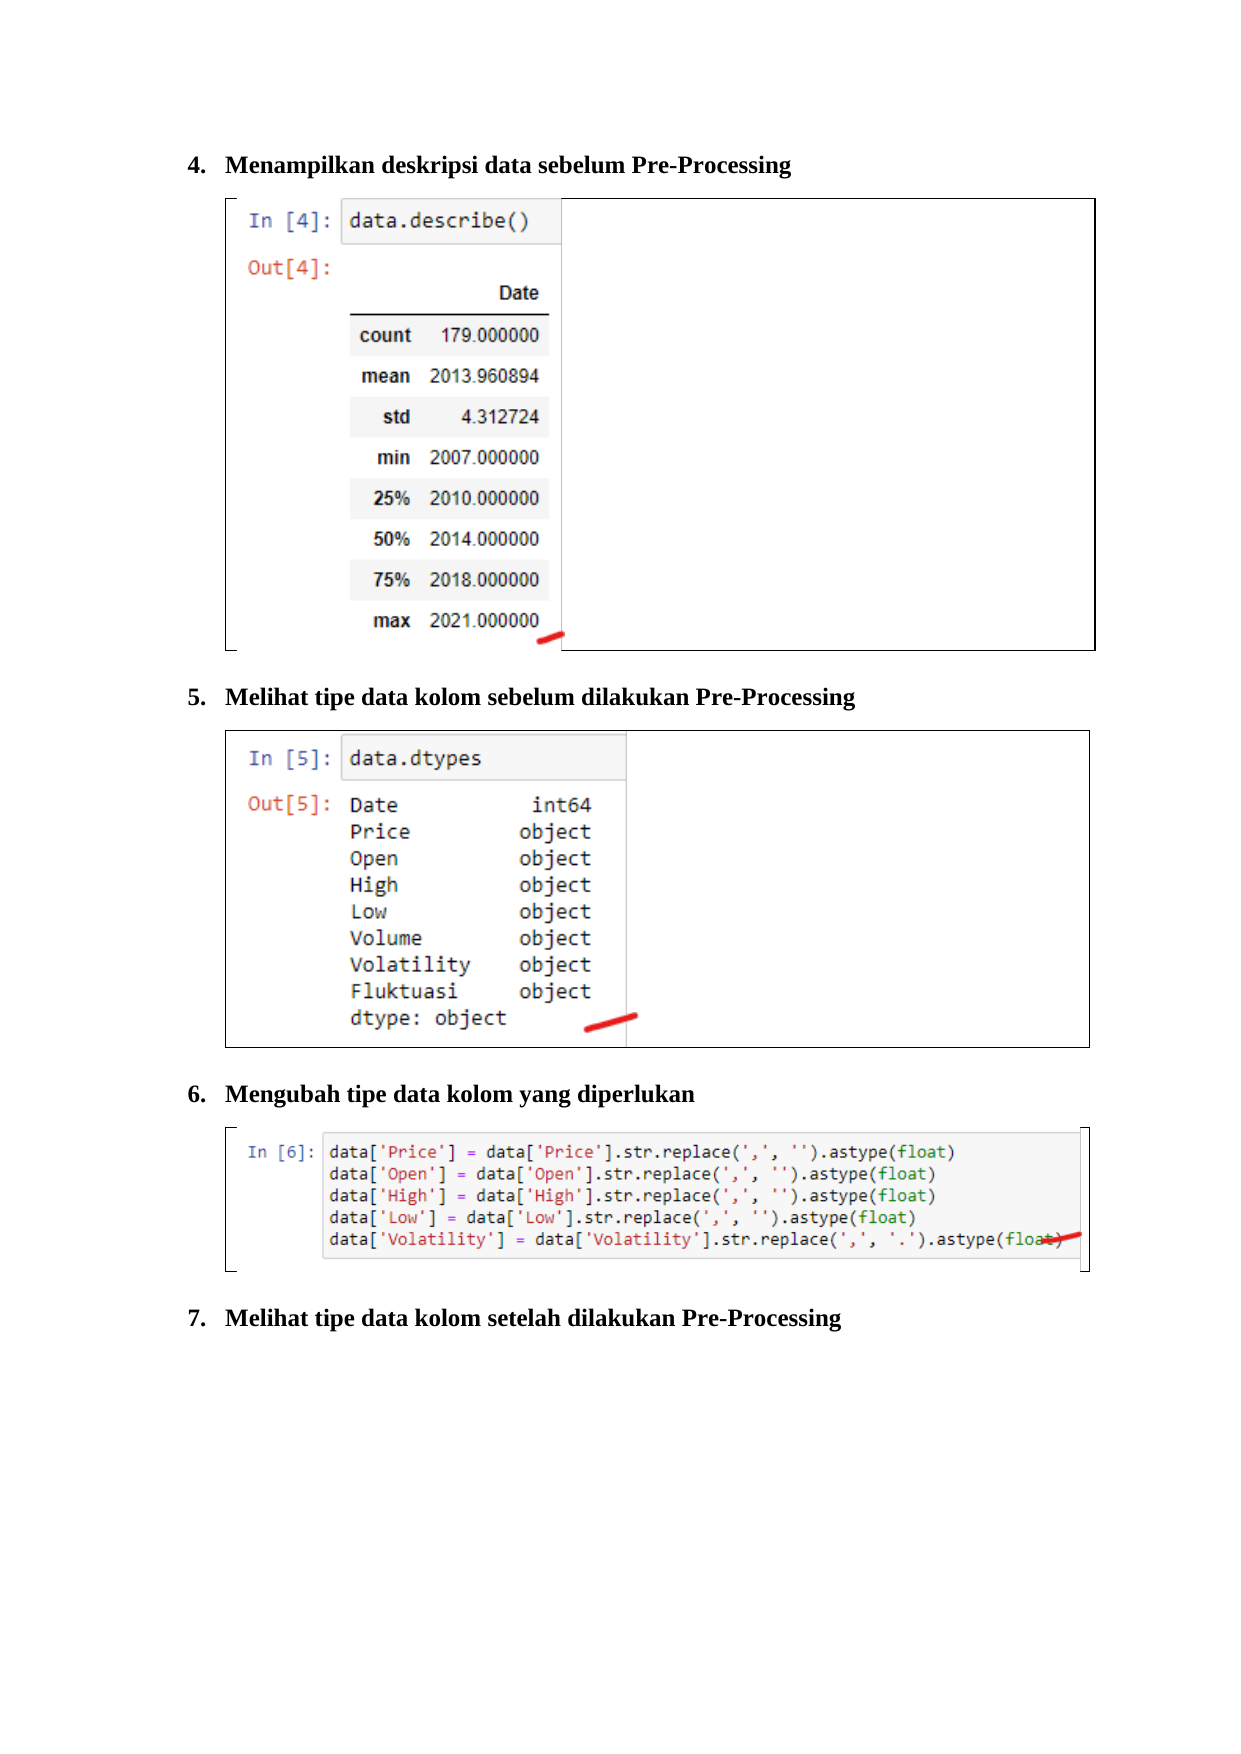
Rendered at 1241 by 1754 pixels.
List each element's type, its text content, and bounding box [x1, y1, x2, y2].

picture [236, 731, 639, 1047]
picture [236, 198, 565, 651]
table_header [1083, 1128, 1089, 1271]
table_header [639, 731, 1089, 1047]
list Melihat tipe data kolom sebelum dilakukan Pre-Processing [187, 682, 1090, 711]
table_header [565, 199, 1094, 650]
table_header [226, 1128, 236, 1271]
list Mengubah tipe data kolom yang diperlukan [187, 1079, 1090, 1108]
table_header [226, 199, 236, 650]
list Melihat tipe data kolom setelah dilakukan Pre-Processing [187, 1303, 1090, 1332]
list Menampilkan deskripsi data sebelum Pre-Processing [187, 150, 1090, 179]
picture [236, 1127, 1083, 1272]
table_header [226, 731, 236, 1047]
